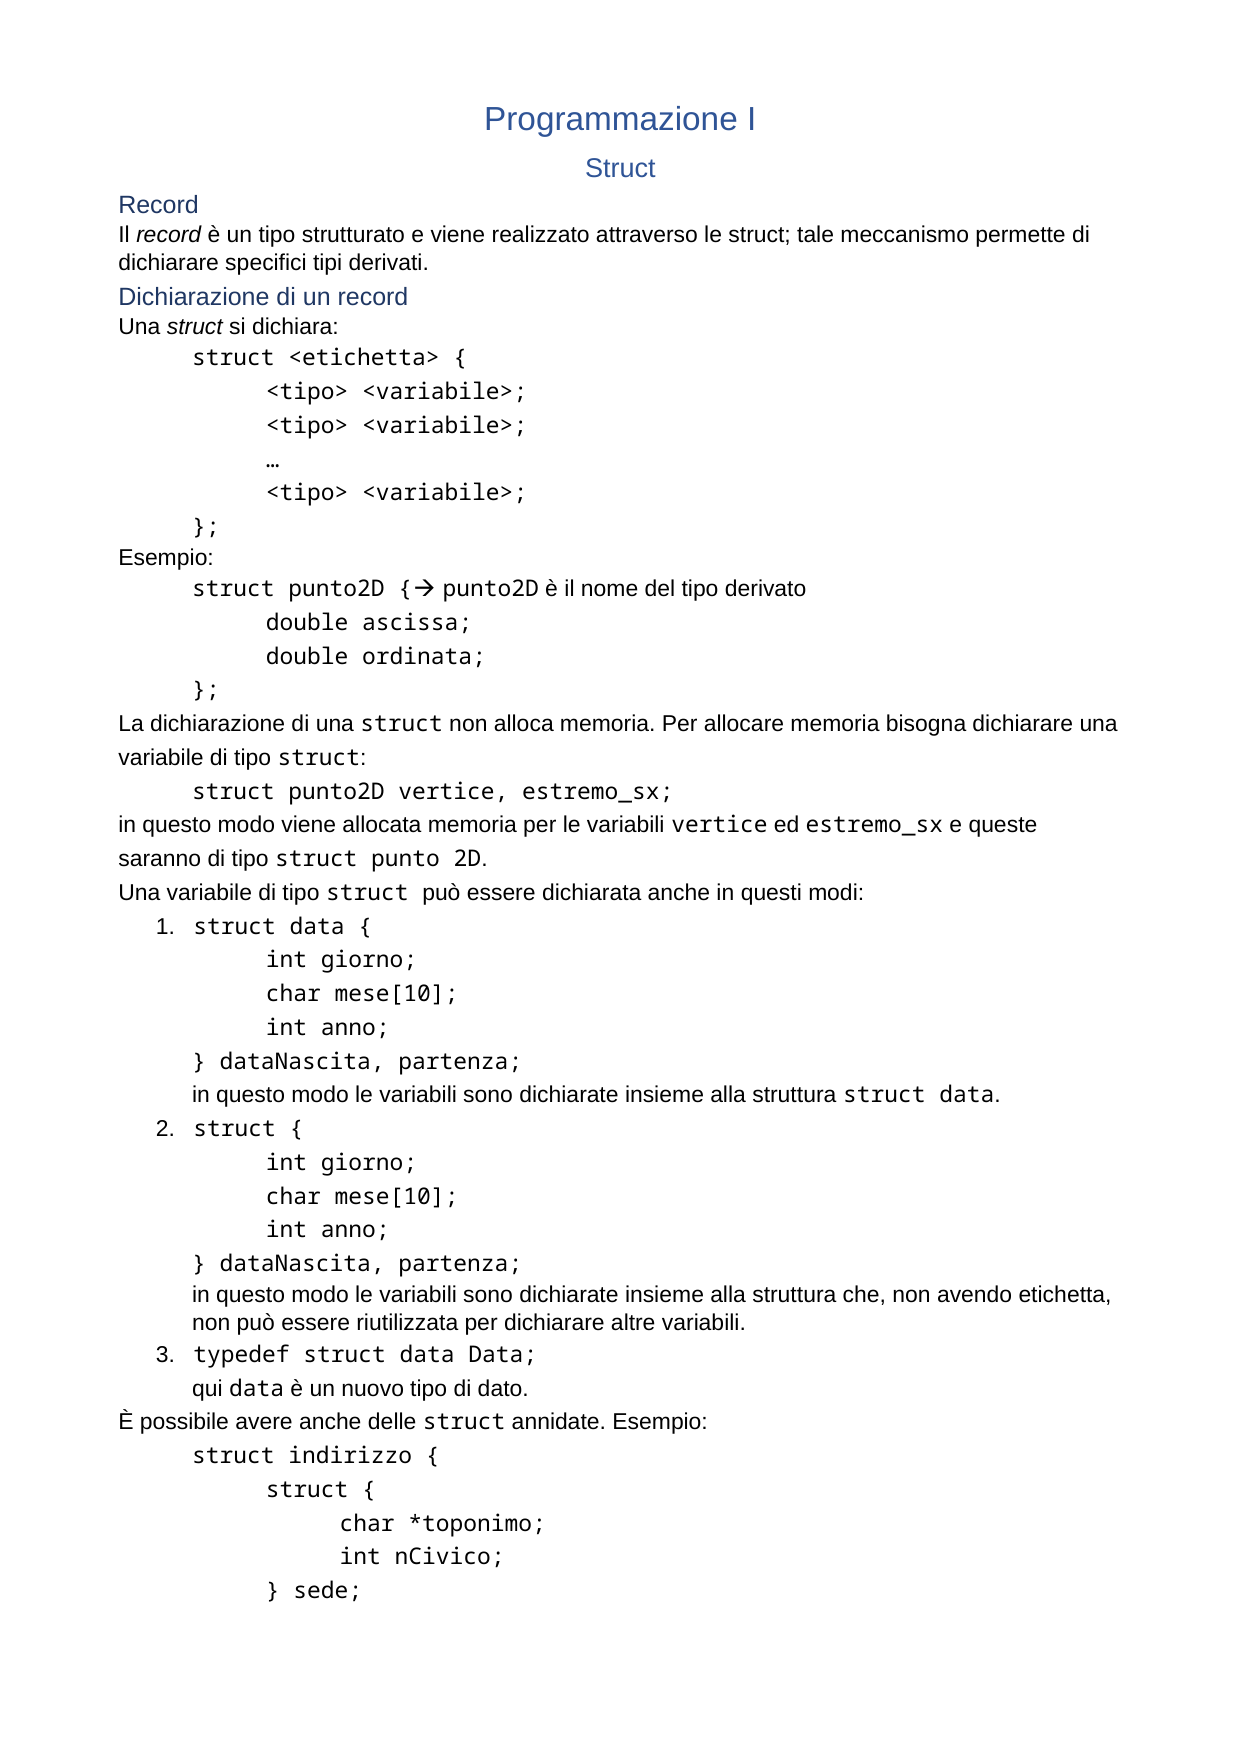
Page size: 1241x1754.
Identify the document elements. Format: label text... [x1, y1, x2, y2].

text in questo modo le variabili sono dichiarate insieme alla struttura che, non avendo etichetta, non può essere riutilizzata per dichiarare altre variabili. [192, 1281, 1122, 1336]
text qui data è un nuovo tipo di dato. [192, 1372, 1122, 1403]
text } sede; [118, 1574, 1122, 1605]
text int giorno; [192, 1146, 1122, 1177]
text double ordinata; [118, 640, 1122, 671]
text char mese[10]; [192, 1180, 1122, 1211]
text in questo modo le variabili sono dichiarate insieme alla struttura struct data. [118, 1078, 1122, 1110]
text <tipo> <variabile>; [118, 476, 1122, 507]
text int anno; [266, 1011, 1122, 1042]
text char *toponimo; [118, 1507, 1122, 1538]
text char mese[10]; [266, 977, 1122, 1008]
text in questo modo viene allocata memoria per le variabili vertice ed estremo_sx e queste saranno di tipo struct punto 2D. [118, 808, 1122, 873]
text È possibile avere anche delle struct annidate. Esempio: [118, 1405, 1122, 1437]
text Una variabile di tipo struct può essere dichiarata anche in questi modi: [118, 876, 1122, 907]
list typedef struct data Data; [156, 1338, 1122, 1369]
text … [118, 442, 1122, 474]
text int nCivico; [118, 1540, 1122, 1572]
text double ascissa; [118, 606, 1122, 637]
text struct indirizzo { [118, 1439, 1122, 1470]
text struct punto2D vertice, estremo_sx; [118, 775, 1122, 806]
text struct { [118, 1473, 1122, 1504]
text } dataNascita, partenza; [192, 1247, 1122, 1278]
subtitle Struct [118, 152, 1122, 183]
list struct { [156, 1112, 1122, 1143]
list struct data { [156, 910, 1122, 941]
text }; [118, 510, 1122, 541]
text } dataNascita, partenza; [118, 1045, 1122, 1076]
text struct <etichetta> { [118, 341, 1122, 372]
text <tipo> <variabile>; [118, 409, 1122, 440]
text struct punto2D { punto2D è il nome del tipo derivato [118, 572, 1122, 603]
text }; [118, 673, 1122, 705]
text La dichiarazione di una struct non alloca memoria. Per allocare memoria bisogna dichiarare una variabile di tipo struct: [118, 707, 1122, 772]
text <tipo> <variabile>; [118, 375, 1122, 406]
subtitle Dichiarazione di un record [118, 282, 1122, 311]
subtitle Record [118, 190, 1122, 218]
text int anno; [192, 1213, 1122, 1245]
text Esempio: [118, 544, 1122, 570]
text Il record è un tipo strutturato e viene realizzato attraverso le struct; tale meccanismo permette di dichiarare specifici tipi derivati. [118, 221, 1122, 276]
text Una struct si dichiara: [118, 313, 1122, 339]
text int giorno; [266, 943, 1122, 975]
